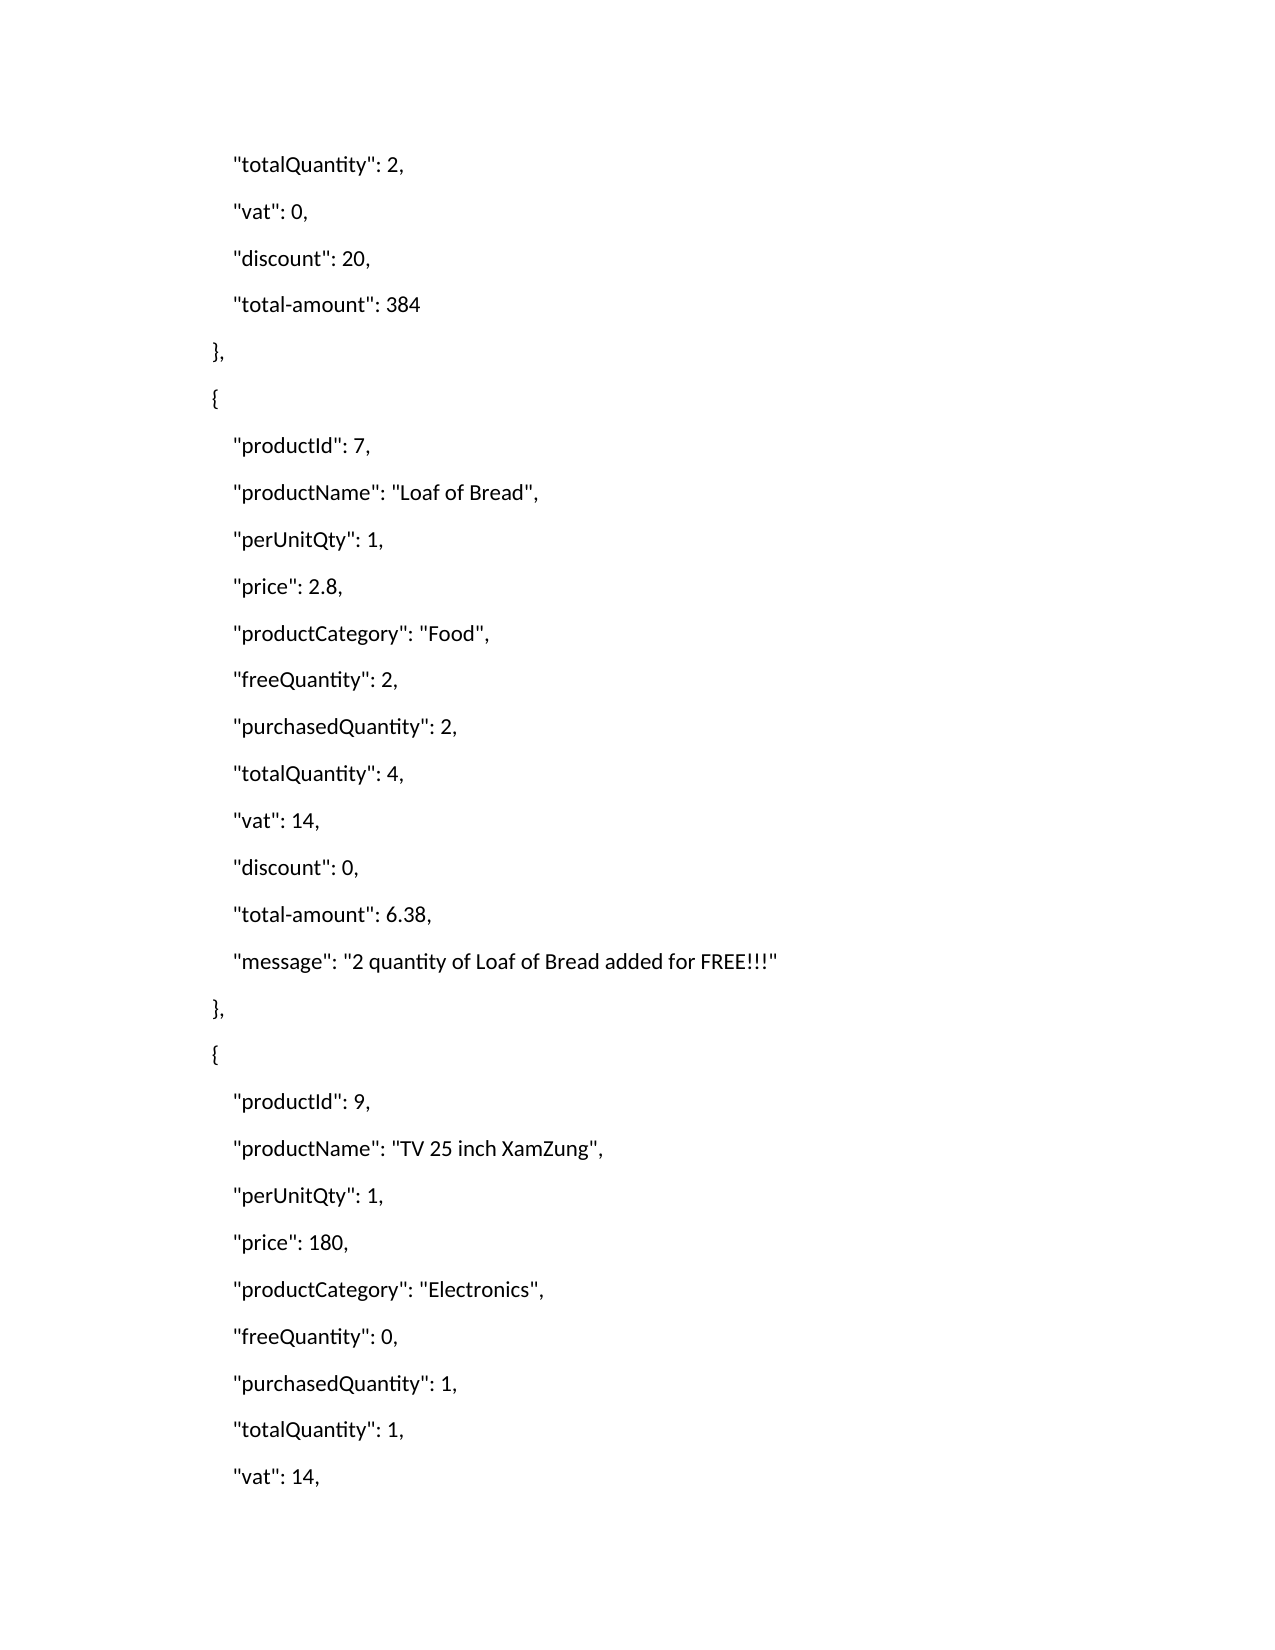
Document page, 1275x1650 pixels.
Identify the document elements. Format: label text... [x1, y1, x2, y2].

text "discount": 20, [150, 244, 1125, 272]
text "totalQuantity": 4, [150, 759, 1125, 787]
text "productName": "TV 25 inch XamZung", [150, 1134, 1125, 1162]
text "price": 2.8, [150, 572, 1125, 600]
text { [150, 1041, 1125, 1069]
text "productName": "Loaf of Bread", [150, 478, 1125, 506]
text "purchasedQuantity": 1, [150, 1369, 1125, 1397]
text "productId": 7, [150, 431, 1125, 459]
text "totalQuantity": 1, [150, 1416, 1125, 1444]
text "productCategory": "Food", [150, 619, 1125, 647]
text "perUnitQty": 1, [150, 525, 1125, 553]
text "total-amount": 384 [150, 291, 1125, 319]
text "productId": 9, [150, 1087, 1125, 1116]
text "vat": 14, [150, 806, 1125, 834]
text "vat": 0, [150, 197, 1125, 225]
text "perUnitQty": 1, [150, 1181, 1125, 1209]
text "total-amount": 6.38, [150, 900, 1125, 928]
text "discount": 0, [150, 853, 1125, 881]
text "totalQuantity": 2, [150, 150, 1125, 178]
text }, [150, 994, 1125, 1022]
text "freeQuantity": 0, [150, 1322, 1125, 1350]
text "price": 180, [150, 1228, 1125, 1256]
text "freeQuantity": 2, [150, 666, 1125, 694]
text "message": "2 quantity of Loaf of Bread added for FREE!!!" [150, 947, 1125, 975]
text "purchasedQuantity": 2, [150, 712, 1125, 741]
text "productCategory": "Electronics", [150, 1275, 1125, 1303]
text "vat": 14, [150, 1462, 1125, 1491]
text { [150, 384, 1125, 412]
text }, [150, 337, 1125, 366]
